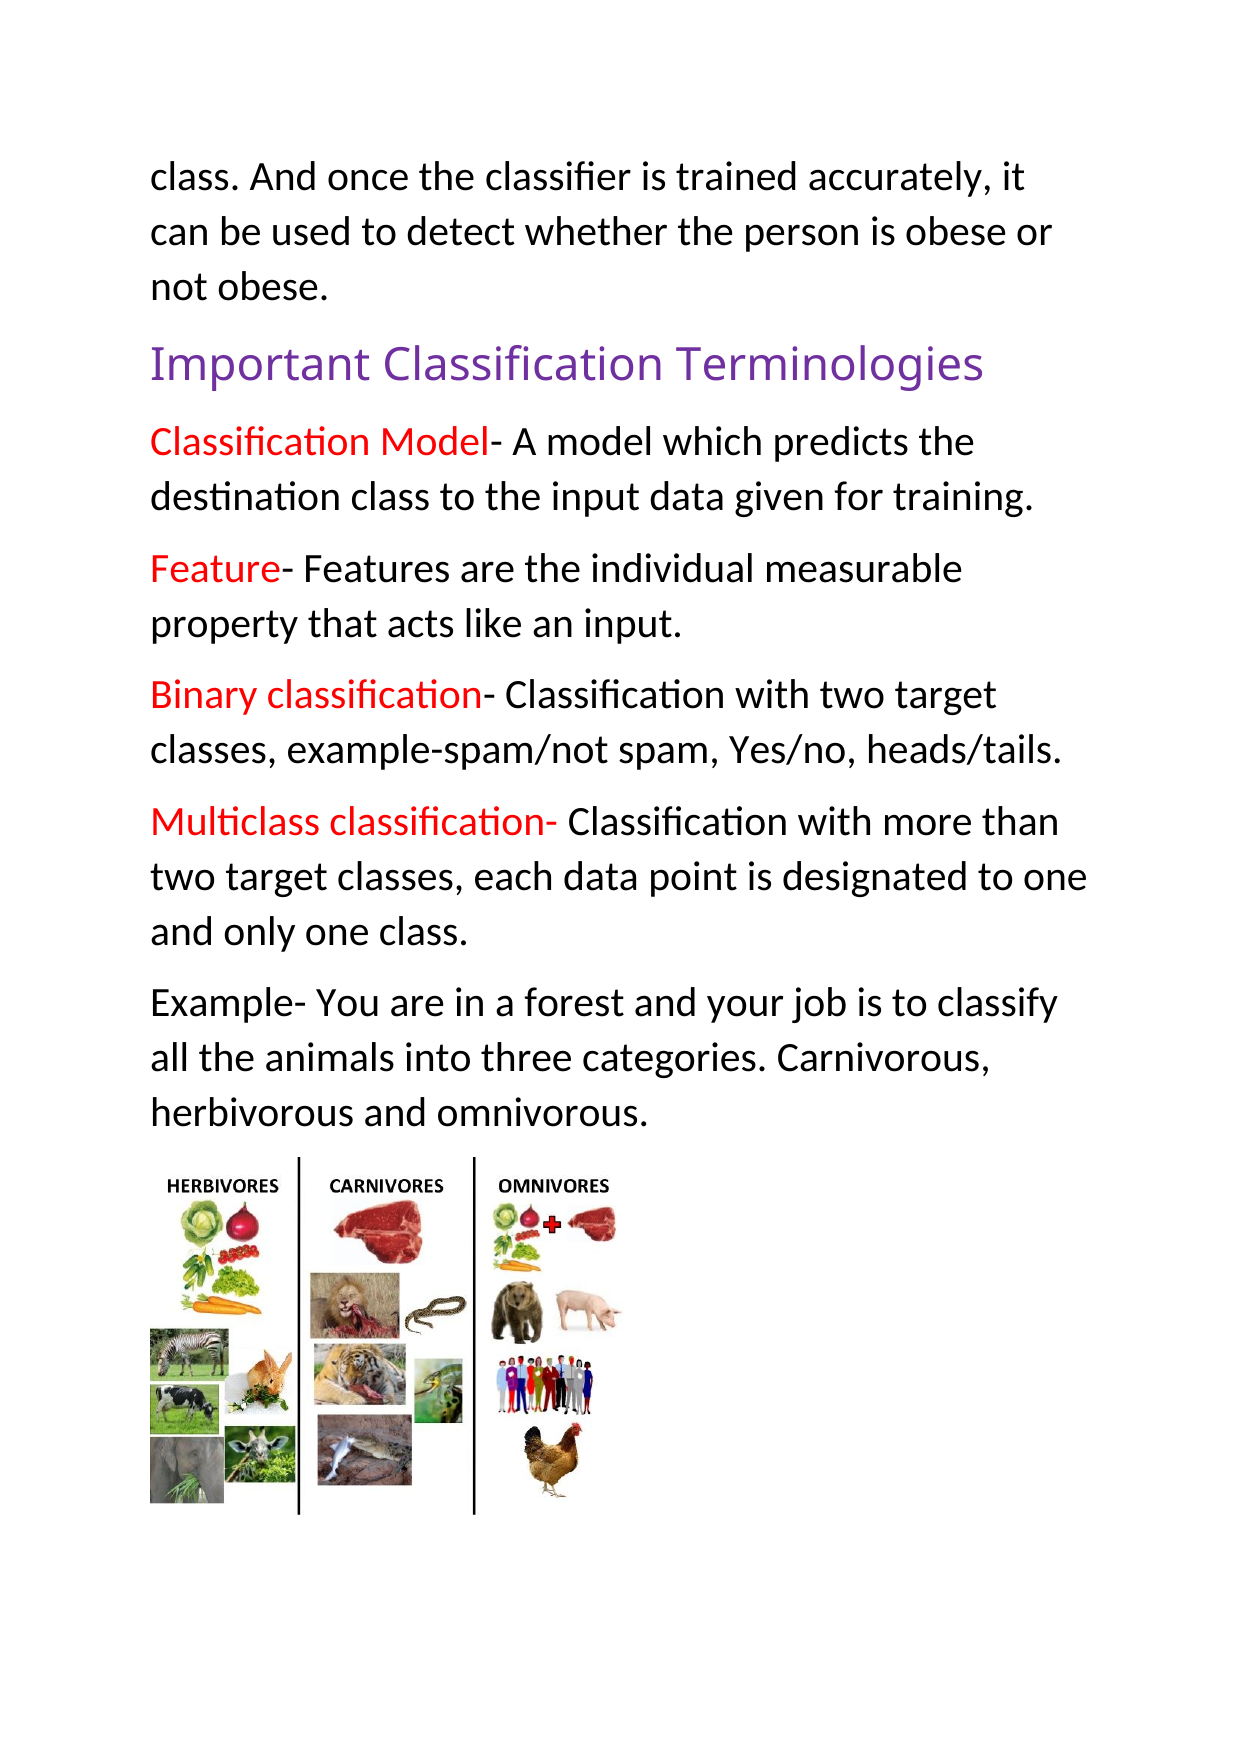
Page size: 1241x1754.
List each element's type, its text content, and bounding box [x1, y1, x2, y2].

text Multiclass classification- Classification with more than two target classes, each data point is designated to one and only one class. [150, 795, 1090, 955]
picture [150, 1157, 626, 1515]
text Classification Model- A model which predicts the destination class to the input data given for training. [150, 415, 1090, 521]
text Feature- Features are the individual measurable property that acts like an input. [150, 542, 1090, 647]
text Important Classification Terminologies [150, 331, 1090, 394]
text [150, 150, 1090, 311]
text Binary classification- Classification with two target classes, example-spam/not spam, Yes/no, heads/tails. [150, 668, 1090, 774]
text Example- You are in a forest and your job is to classify all the animals into three categories. Carnivorous, herbivorous and omnivorous. [150, 976, 1090, 1137]
